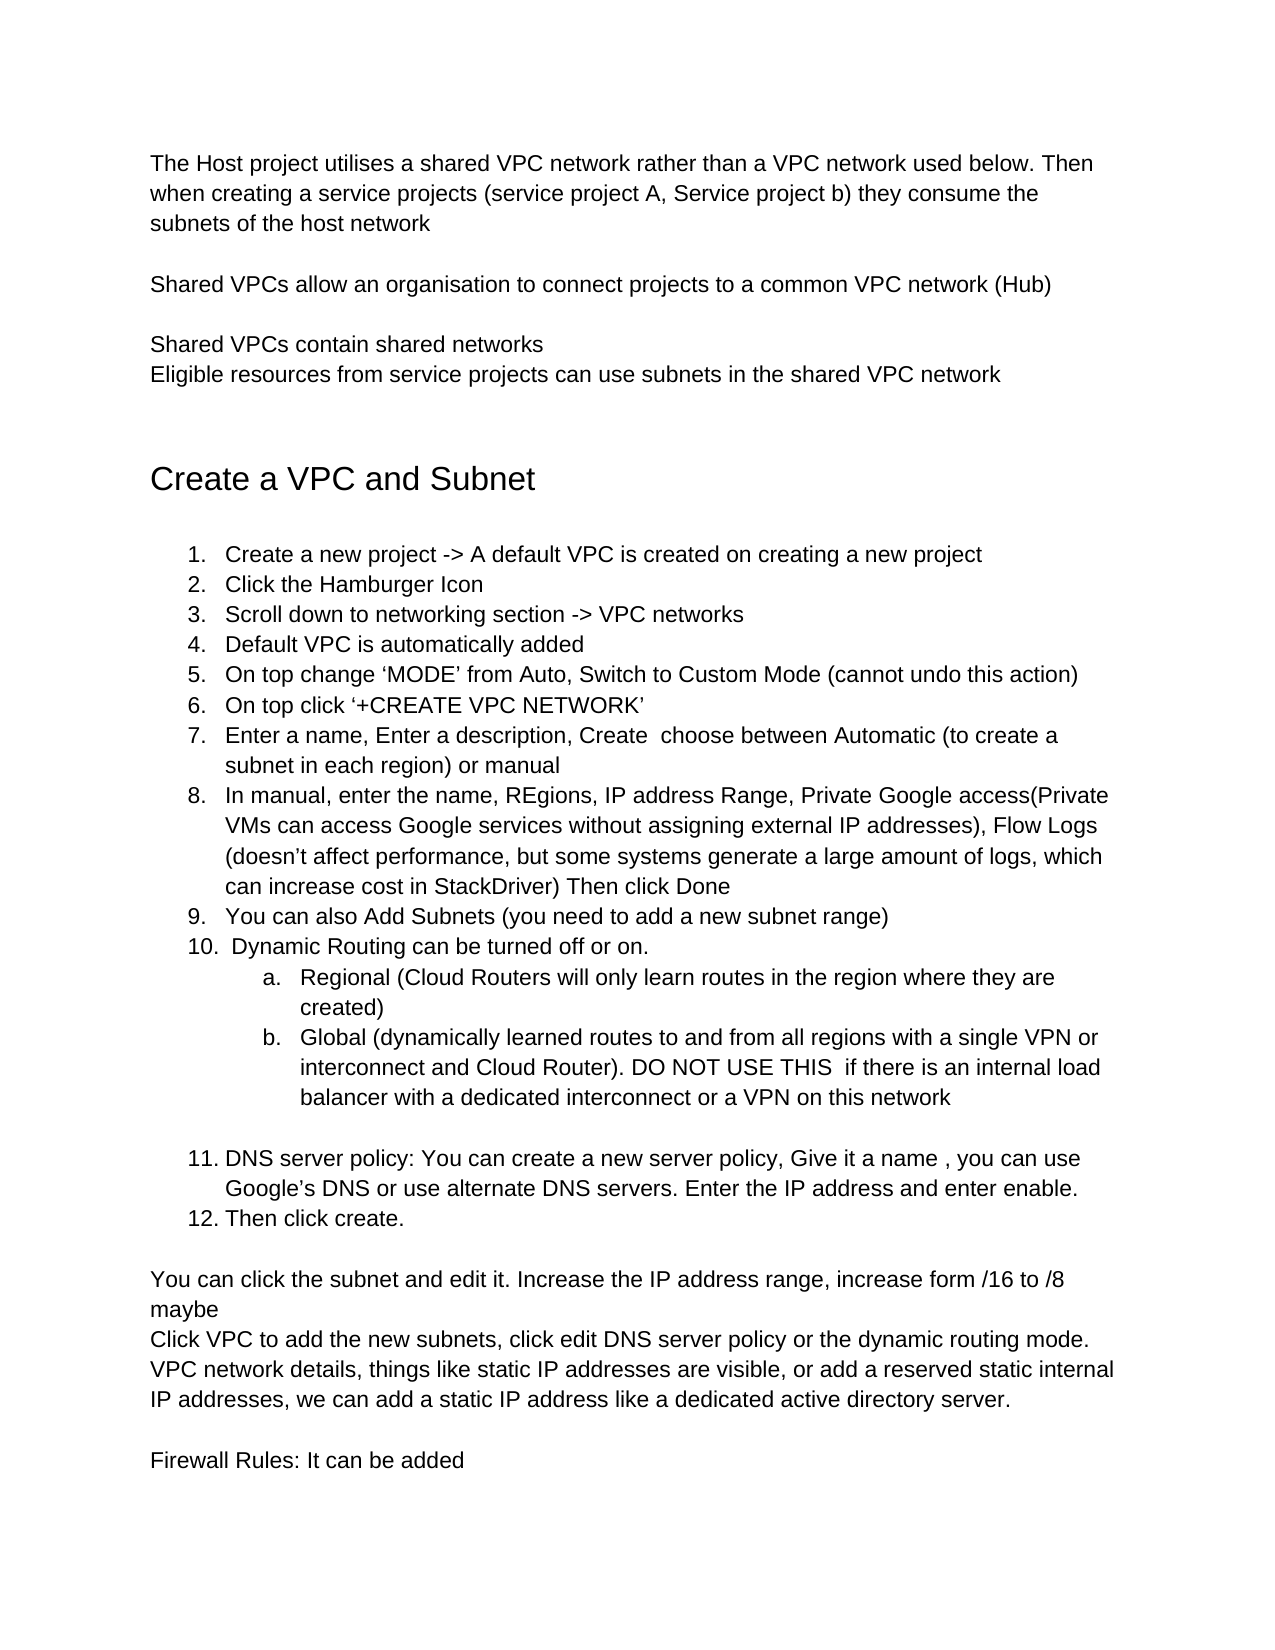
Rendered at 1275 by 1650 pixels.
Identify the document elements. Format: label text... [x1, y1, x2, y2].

list Dynamic Routing can be turned off or on. [187, 933, 1125, 959]
text VPC network details, things like static IP addresses are visible, or add a reserved static internal IP addresses, we can add a static IP address like a dedicated active directory server. [150, 1356, 1125, 1413]
list Default VPC is automatically added [187, 631, 1125, 657]
list Global (dynamically learned routes to and from all regions with a single VPN or interconnect and Cloud Router). DO NOT USE THIS if there is an internal load balancer with a dedicated interconnect or a VPN on this network [262, 1024, 1125, 1111]
list On top click ‘+CREATE VPC NETWORK’ [187, 692, 1125, 718]
list Create a new project -> A default VPC is created on creating a new project [187, 541, 1125, 567]
text The Host project utilises a shared VPC network rather than a VPC network used below. Then when creating a service projects (service project A, Service project b) they consume the subnets of the host network [150, 150, 1125, 237]
text You can click the subnet and edit it. Increase the IP address range, increase form /16 to /8 maybe [150, 1266, 1125, 1322]
text Shared VPCs contain shared networks [150, 331, 1125, 358]
list DNS server policy: You can create a new server policy, Give it a name , you can use Google’s DNS or use alternate DNS servers. Enter the IP address and enter enable. [187, 1145, 1125, 1201]
text Firewall Rules: It can be added [150, 1447, 1125, 1473]
list Enter a name, Enter a description, Create choose between Automatic (to create a subnet in each region) or manual [187, 722, 1125, 778]
list Regional (Cloud Routers will only learn routes in the region where they are created) [262, 963, 1125, 1020]
text Click VPC to add the new subnets, click edit DNS server policy or the dynamic routing mode. [150, 1326, 1125, 1352]
list You can also Add Subnets (you need to add a new subnet range) [187, 903, 1125, 929]
list In manual, enter the name, REgions, IP address Range, Private Google access(Private VMs can access Google services without assigning external IP addresses), Flow Logs (doesn’t affect performance, but some systems generate a large amount of logs, which can increase cost in StackDriver) Then click Done [187, 782, 1125, 899]
list Then click create. [187, 1205, 1125, 1231]
list On top change ‘MODE’ from Auto, Switch to Custom Mode (cannot undo this action) [187, 661, 1125, 688]
text Eligible resources from service projects can use subnets in the shared VPC network [150, 361, 1125, 388]
list Click the Hamburger Icon [187, 571, 1125, 597]
text Shared VPCs allow an organisation to connect projects to a common VPC network (Hub) [150, 271, 1125, 297]
subtitle Create a VPC and Subnet [150, 459, 1125, 498]
list Scroll down to networking section -> VPC networks [187, 601, 1125, 627]
